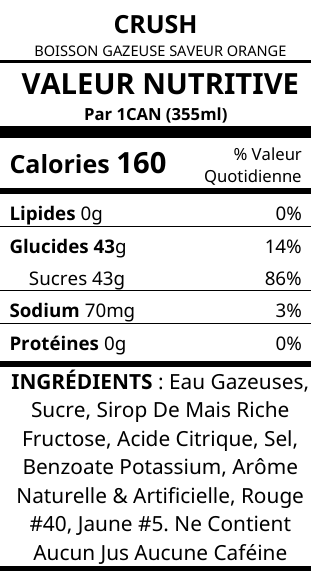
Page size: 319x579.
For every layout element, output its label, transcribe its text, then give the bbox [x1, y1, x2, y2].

table_cell Protéines 0g [0, 324, 172, 361]
table_cell 3% [172, 291, 311, 323]
table_cell 0% [172, 194, 311, 226]
table_cell 86% [172, 259, 311, 290]
table_cell Lipides 0g [0, 194, 172, 226]
table_cell VALEUR NUTRITIVE Par 1CAN (355ml) [0, 63, 311, 126]
table_cell Sucres 43g [0, 259, 172, 290]
table_cell INGRÉDIENTS : Eau Gazeuses, Sucre, Sirop De Mais Riche Fructose, Acide Citrique, Sel, Benzoate Potassium, Arôme Naturelle & Artificielle, Rouge #40, Jaune #5. Ne Contient Aucun Jus Aucune Caféine [0, 367, 311, 566]
table_cell Sodium 70mg [0, 291, 172, 323]
table_header CRUSH BOISSON GAZEUSE SAVEUR ORANGE [0, 0, 311, 60]
table_cell 0% [172, 324, 311, 361]
table_cell Calories 160 [0, 138, 172, 188]
table_cell Glucides 43g [0, 227, 172, 259]
table_cell 14% [172, 227, 311, 259]
table_cell % Valeur Quotidienne [172, 138, 311, 188]
